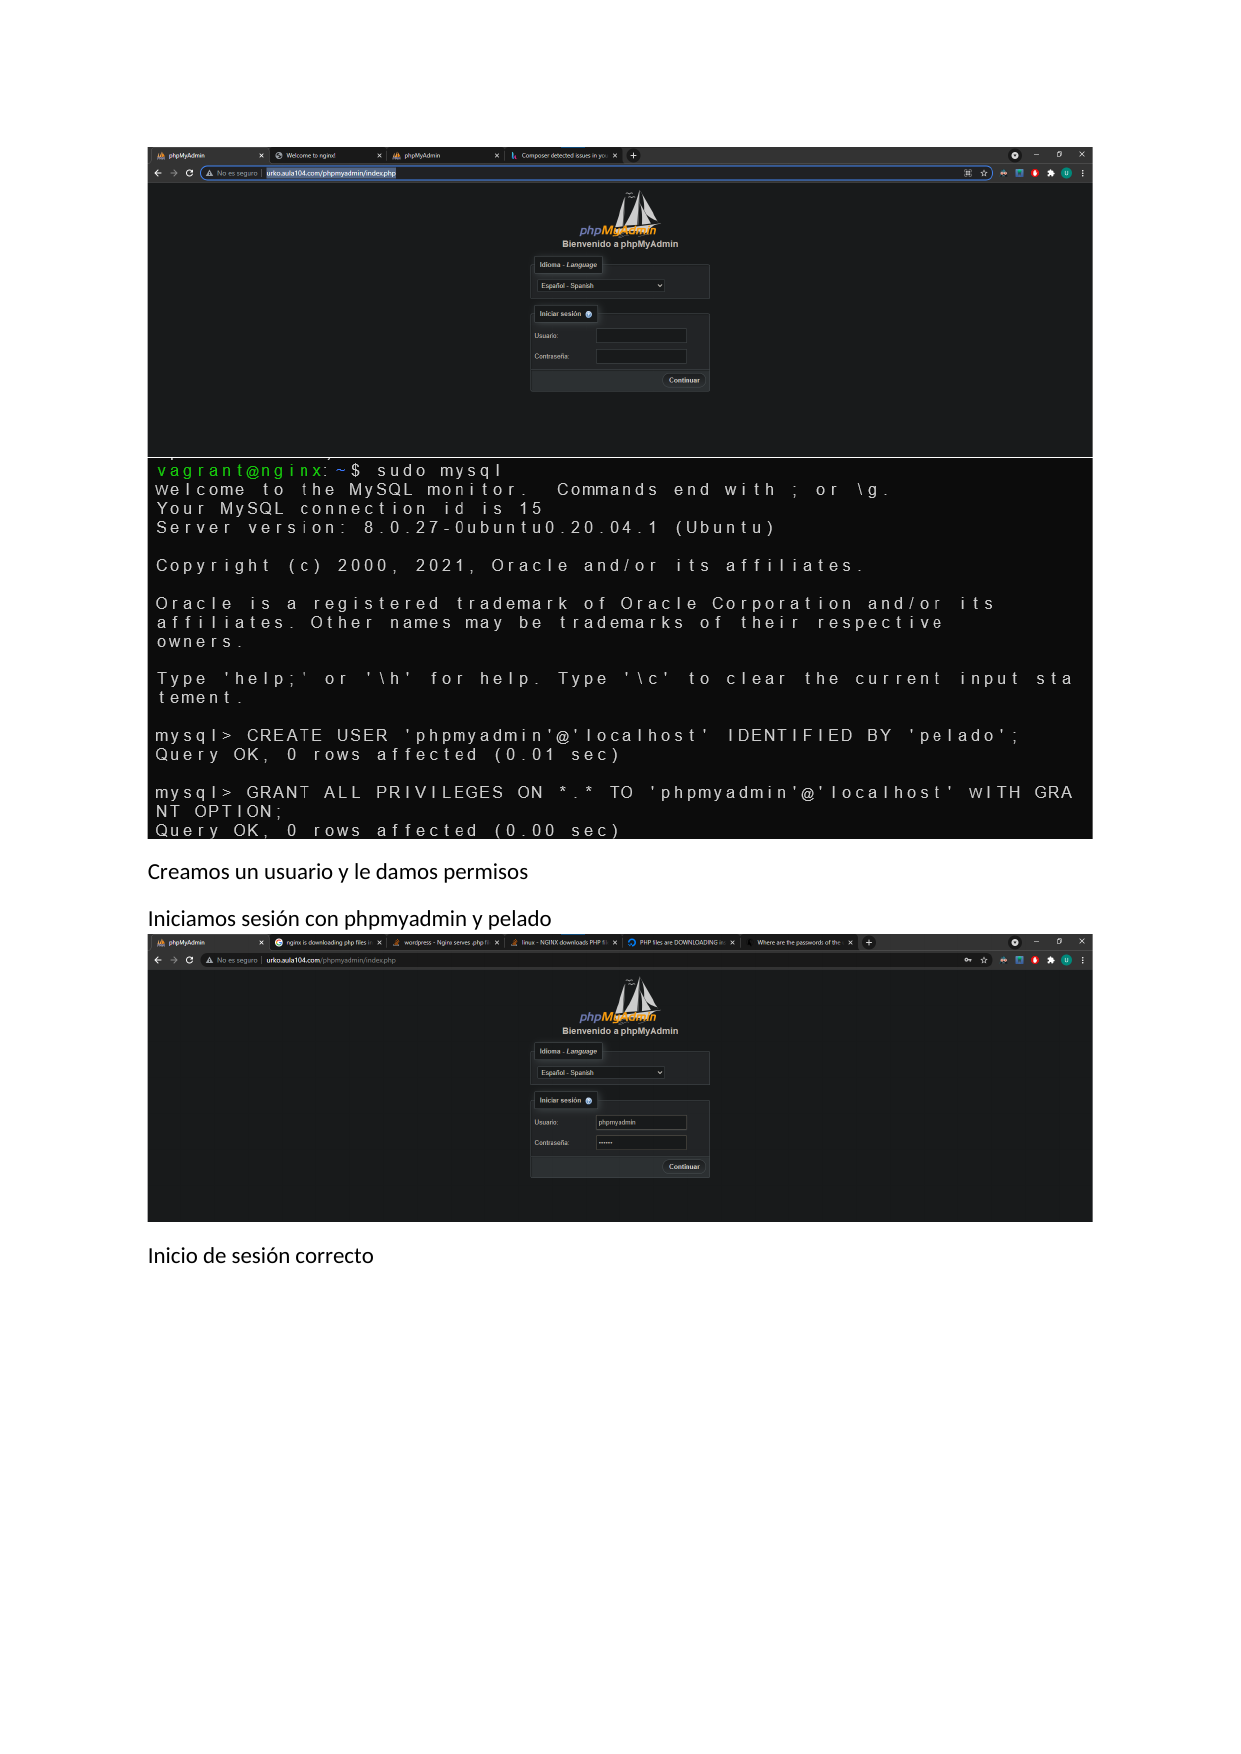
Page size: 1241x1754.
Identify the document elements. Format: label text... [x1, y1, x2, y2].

text Inicio de sesión correcto [148, 1241, 1093, 1269]
picture [147, 458, 1093, 839]
text Creamos un usuario y le damos permisos [148, 857, 1093, 885]
text Iniciamos sesión con phpmyadmin y pelado [148, 904, 1093, 934]
picture [147, 147, 1093, 457]
picture [147, 934, 1093, 1222]
